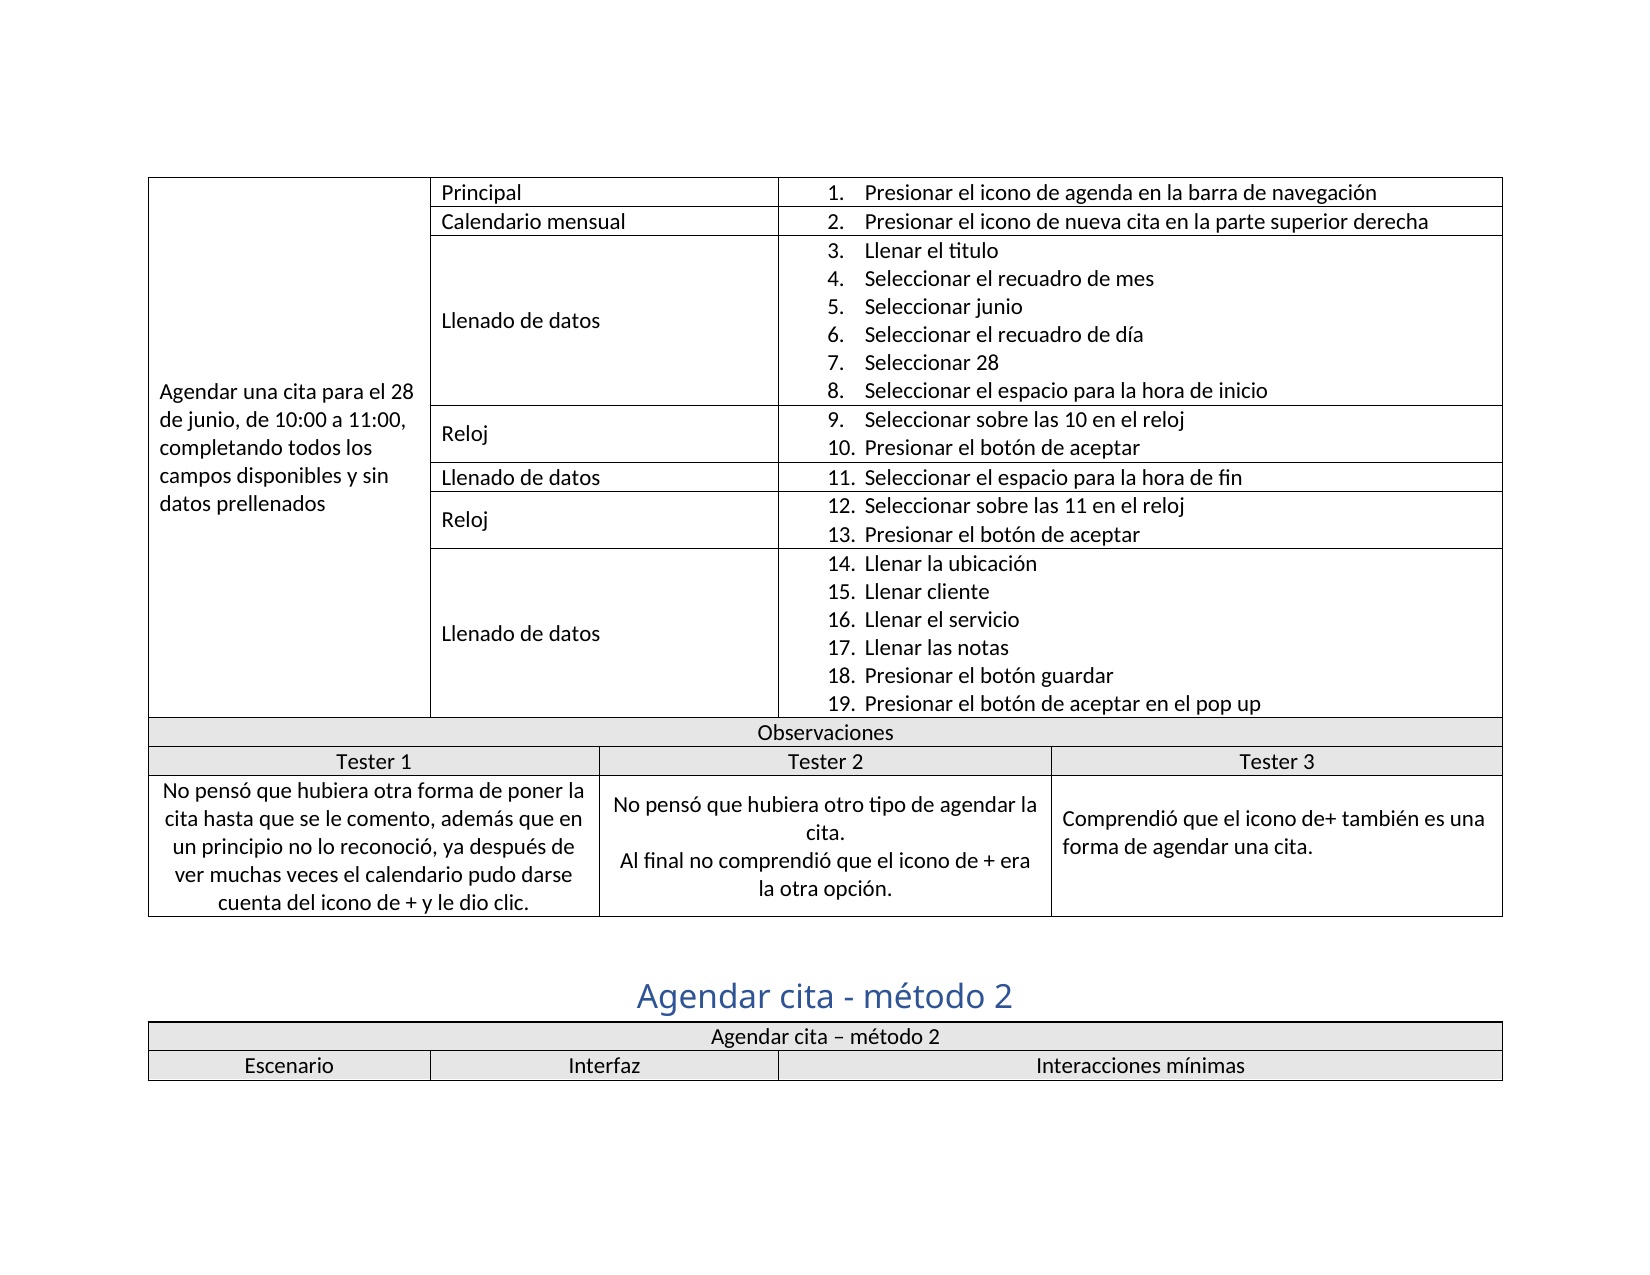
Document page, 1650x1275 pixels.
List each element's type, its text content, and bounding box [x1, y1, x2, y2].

table_cell Interfaz [431, 1051, 778, 1079]
table_cell Principal [431, 178, 778, 206]
table_cell Seleccionar sobre las 10 en el reloj Presionar el botón de aceptar [779, 406, 1502, 462]
table_cell Presionar el icono de agenda en la barra de navegación [779, 178, 1502, 206]
table_cell Seleccionar el espacio para la hora de fin [779, 463, 1502, 491]
table_cell Observaciones [149, 718, 1502, 746]
subtitle Agendar cita - método 2 [148, 972, 1502, 1018]
table_cell Escenario [149, 1051, 430, 1079]
table_cell Agendar una cita para el 28 de junio, de 10:00 a 11:00, completando todos los campos disponibles y sin datos prellenados [149, 178, 430, 717]
table_cell Llenar el titulo Seleccionar el recuadro de mes Seleccionar junio Seleccionar el recuadro de día Seleccionar 28 Seleccionar el espacio para la hora de inicio [779, 236, 1502, 404]
table_cell Seleccionar sobre las 11 en el reloj Presionar el botón de aceptar [779, 492, 1502, 548]
table_cell Comprendió que el icono de+ también es una forma de agendar una cita. [1052, 776, 1502, 916]
table_cell Interacciones mínimas [779, 1051, 1502, 1079]
table_cell Llenar la ubicación Llenar cliente Llenar el servicio Llenar las notas Presionar el botón guardar Presionar el botón de aceptar en el pop up [779, 549, 1502, 717]
table_cell Reloj [431, 406, 778, 462]
table_cell Tester 3 [1052, 747, 1502, 775]
table_cell No pensó que hubiera otro tipo de agendar la cita. Al final no comprendió que el icono de + era la otra opción. [600, 776, 1051, 916]
table_cell Tester 1 [149, 747, 599, 775]
table_cell Llenado de datos [431, 549, 778, 717]
table_cell Calendario mensual [431, 207, 778, 235]
table_header Agendar cita – método 2 [149, 1023, 1502, 1050]
table_cell Llenado de datos [431, 236, 778, 404]
table_cell No pensó que hubiera otra forma de poner la cita hasta que se le comento, además que en un principio no lo reconoció, ya después de ver muchas veces el calendario pudo darse cuenta del icono de + y le dio clic. [149, 776, 599, 916]
table_cell Tester 2 [600, 747, 1051, 775]
table_cell Llenado de datos [431, 463, 778, 491]
table_cell Presionar el icono de nueva cita en la parte superior derecha [779, 207, 1502, 235]
table_cell Reloj [431, 492, 778, 548]
